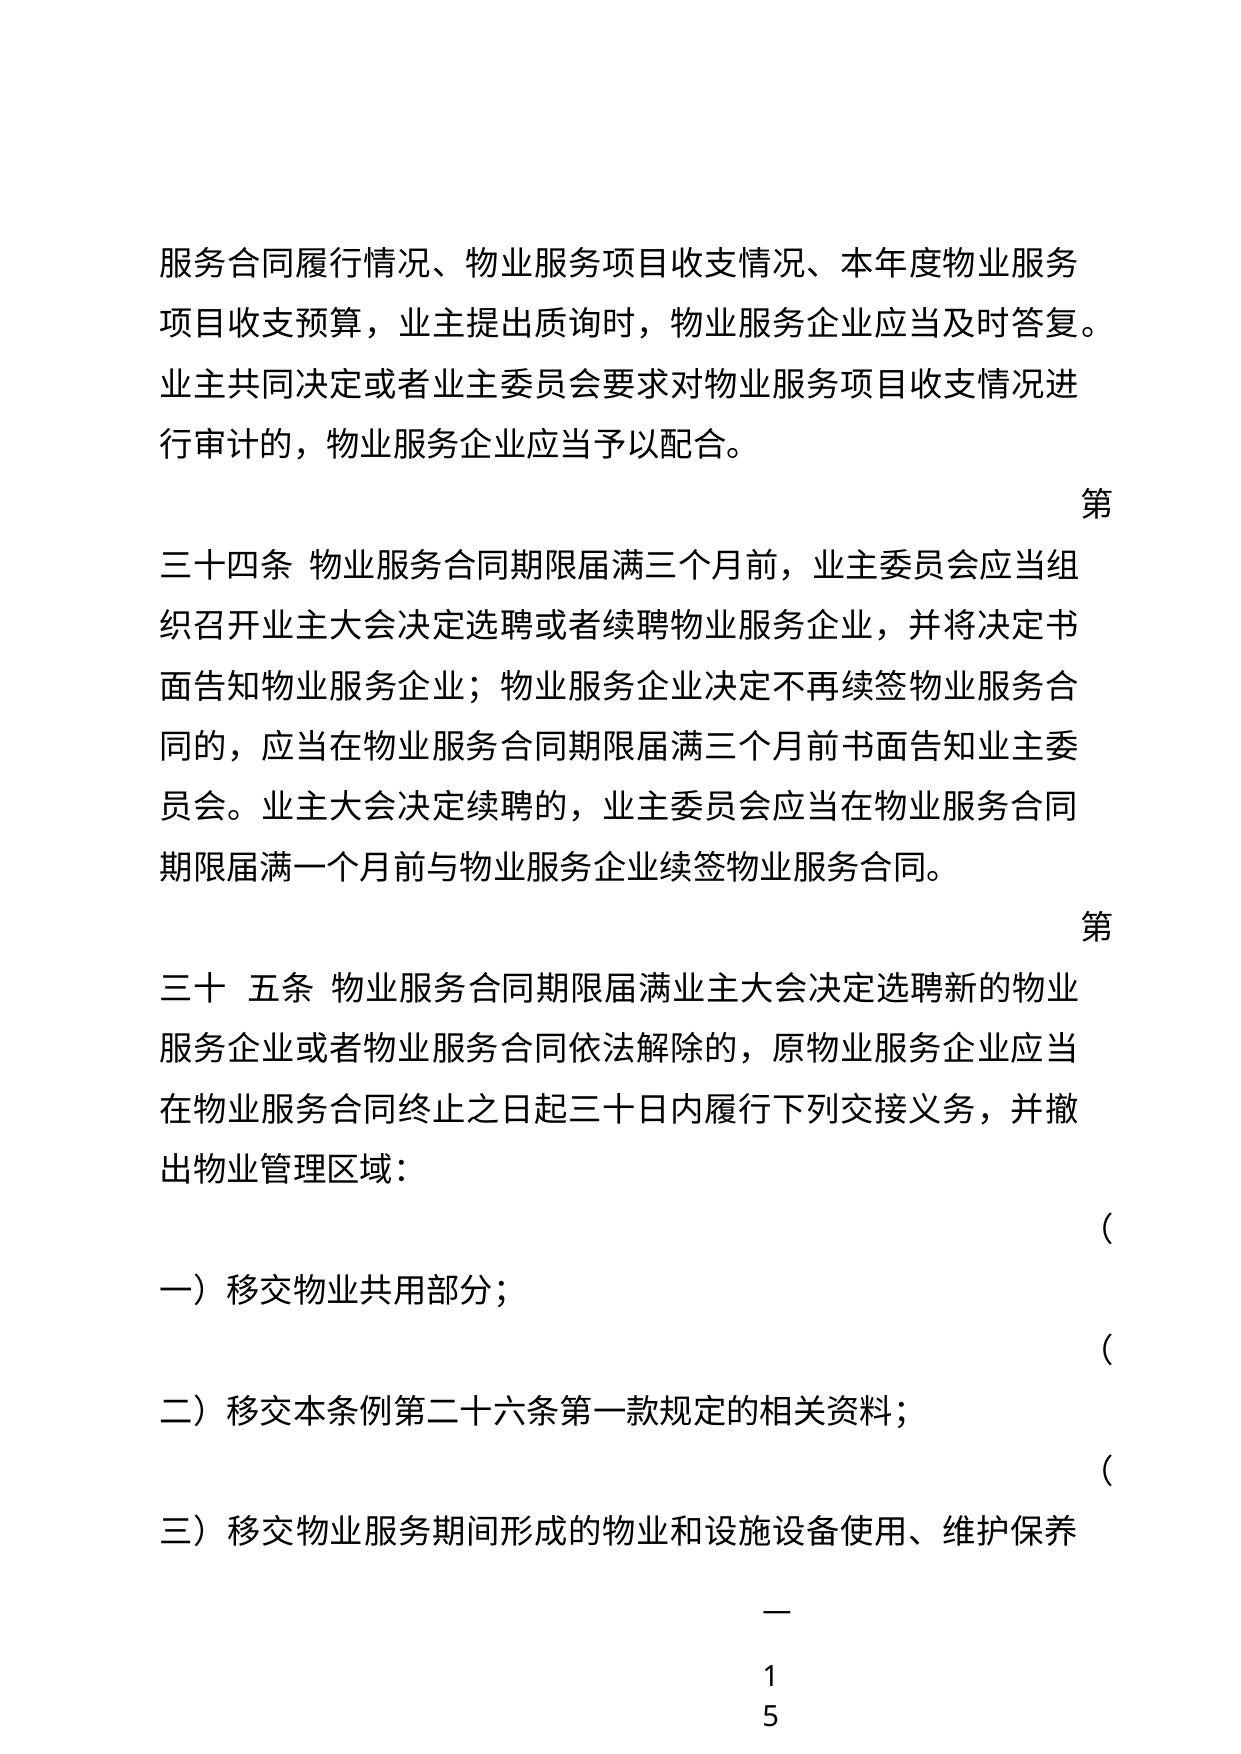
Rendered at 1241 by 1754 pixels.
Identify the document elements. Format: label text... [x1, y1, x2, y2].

text 第三十 五条 物业服务合同期限届满业主大会决定选聘新的物业服务企业或者物业服务合同依法解除的，原物业服务企业应当在物业服务合同终止之日起三十日内履行下列交接义务，并撤出物业管理区域： [159, 889, 1081, 1191]
text （一）移交物业共用部分； [159, 1191, 1081, 1312]
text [159, 1433, 1081, 1553]
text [159, 224, 1081, 466]
text 第三十四条 物业服务合同期限届满三个月前，业主委员会应当组织召开业主大会决定选聘或者续聘物业服务企业，并将决定书面告知物业服务企业；物业服务企业决定不再续签物业服务合同的，应当在物业服务合同期限届满三个月前书面告知业主委员会。业主大会决定续聘的，业主委员会应当在物业服务合同期限届满一个月前与物业服务企业续签物业服务合同。 [159, 466, 1081, 889]
text （二）移交本条例第二十六条第一款规定的相关资料； [159, 1312, 1081, 1433]
